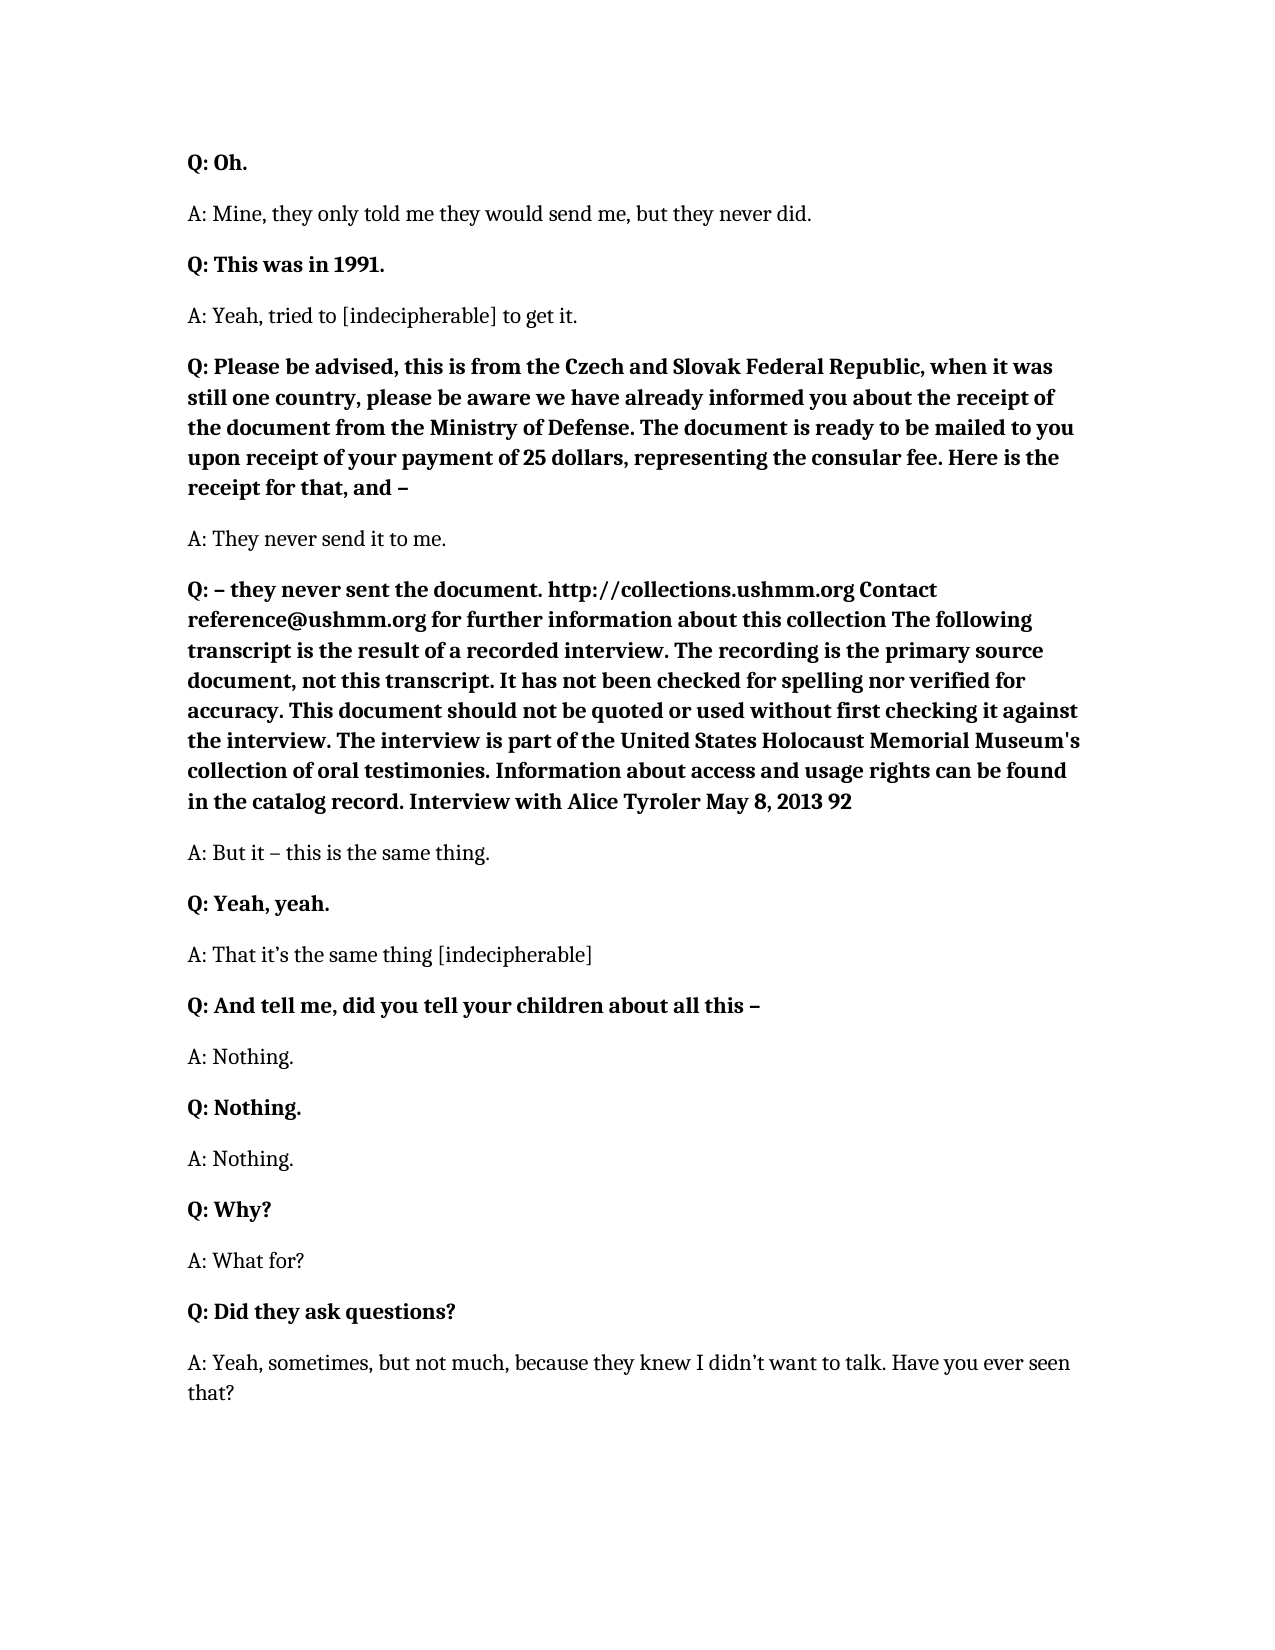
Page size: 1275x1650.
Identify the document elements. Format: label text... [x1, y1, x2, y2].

text A: Yeah, sometimes, but not much, because they knew I didn’t want to talk. Have you ever seen that? [187, 1350, 1087, 1407]
text A: Nothing. [187, 1044, 1087, 1070]
text Q: Yeah, yeah. [187, 891, 1087, 917]
text A: That it’s the same thing [indecipherable] [187, 942, 1087, 968]
text Q: Please be advised, this is from the Czech and Slovak Federal Republic, when it was still one country, please be aware we have already informed you about the receipt of the document from the Ministry of Defense. The document is ready to be mailed to you upon receipt of your payment of 25 dollars, representing the consular fee. Here is the receipt for that, and – [187, 354, 1087, 501]
text A: Nothing. [187, 1146, 1087, 1172]
text Q: Oh. [187, 150, 1087, 176]
text A: Mine, they only told me they would send me, but they never did. [187, 201, 1087, 227]
text A: But it – this is the same thing. [187, 839, 1087, 866]
text A: What for? [187, 1248, 1087, 1274]
text A: Yeah, tried to [indecipherable] to get it. [187, 303, 1087, 329]
text Q: Nothing. [187, 1095, 1087, 1121]
text Q: Why? [187, 1197, 1087, 1223]
text Q: And tell me, did you tell your children about all this – [187, 993, 1087, 1019]
text Q: – they never sent the document. http://collections.ushmm.org Contact reference@ushmm.org for further information about this collection The following transcript is the result of a recorded interview. The recording is the primary source document, not this transcript. It has not been checked for spelling nor verified for accuracy. This document should not be quoted or used without first checking it against the interview. The interview is part of the United States Holocaust Memorial Museum's collection of oral testimonies. Information about access and usage rights can be found in the catalog record. Interview with Alice Tyroler May 8, 2013 92 [187, 577, 1087, 815]
text Q: This was in 1991. [187, 252, 1087, 278]
text A: They never send it to me. [187, 526, 1087, 552]
text Q: Did they ask questions? [187, 1299, 1087, 1325]
